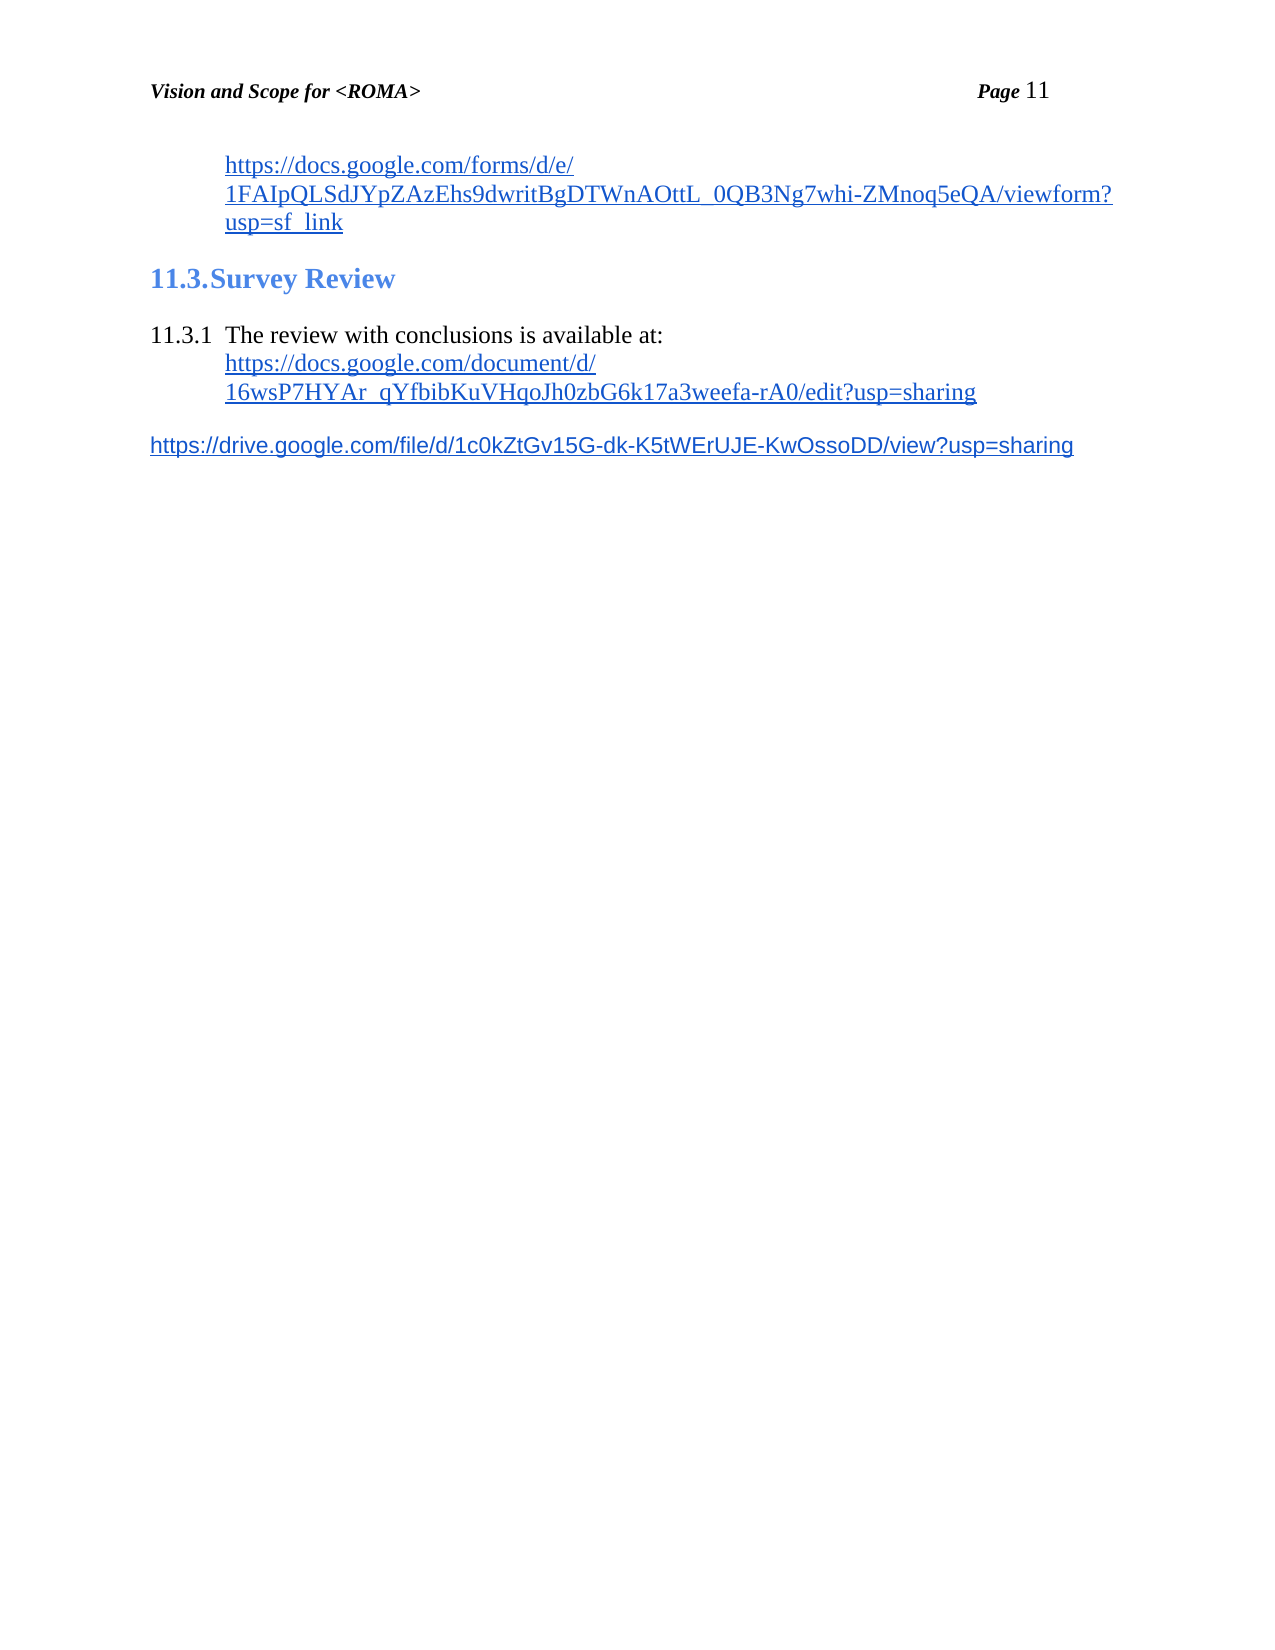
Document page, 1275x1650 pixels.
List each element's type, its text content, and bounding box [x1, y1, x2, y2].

text https://docs.google.com/document/d/16wsP7HYAr_qYfbibKuVHqoJh0zbG6k17a3weefa-rA0/edit?usp=sharing [225, 348, 1125, 406]
text https://docs.google.com/forms/d/e/1FAIpQLSdJYpZAzEhs9dwritBgDTWnAOttL_0QB3Ng7whi-ZMnoq5eQA/viewform?usp=sf_link [225, 150, 1125, 236]
text https://drive.google.com/file/d/1c0kZtGv15G-dk-K5tWErUJE-KwOssoDD/view?usp=sharing [150, 432, 1125, 459]
subtitle Survey Review [150, 261, 1125, 295]
list The review with conclusions is available at: [150, 320, 1125, 348]
